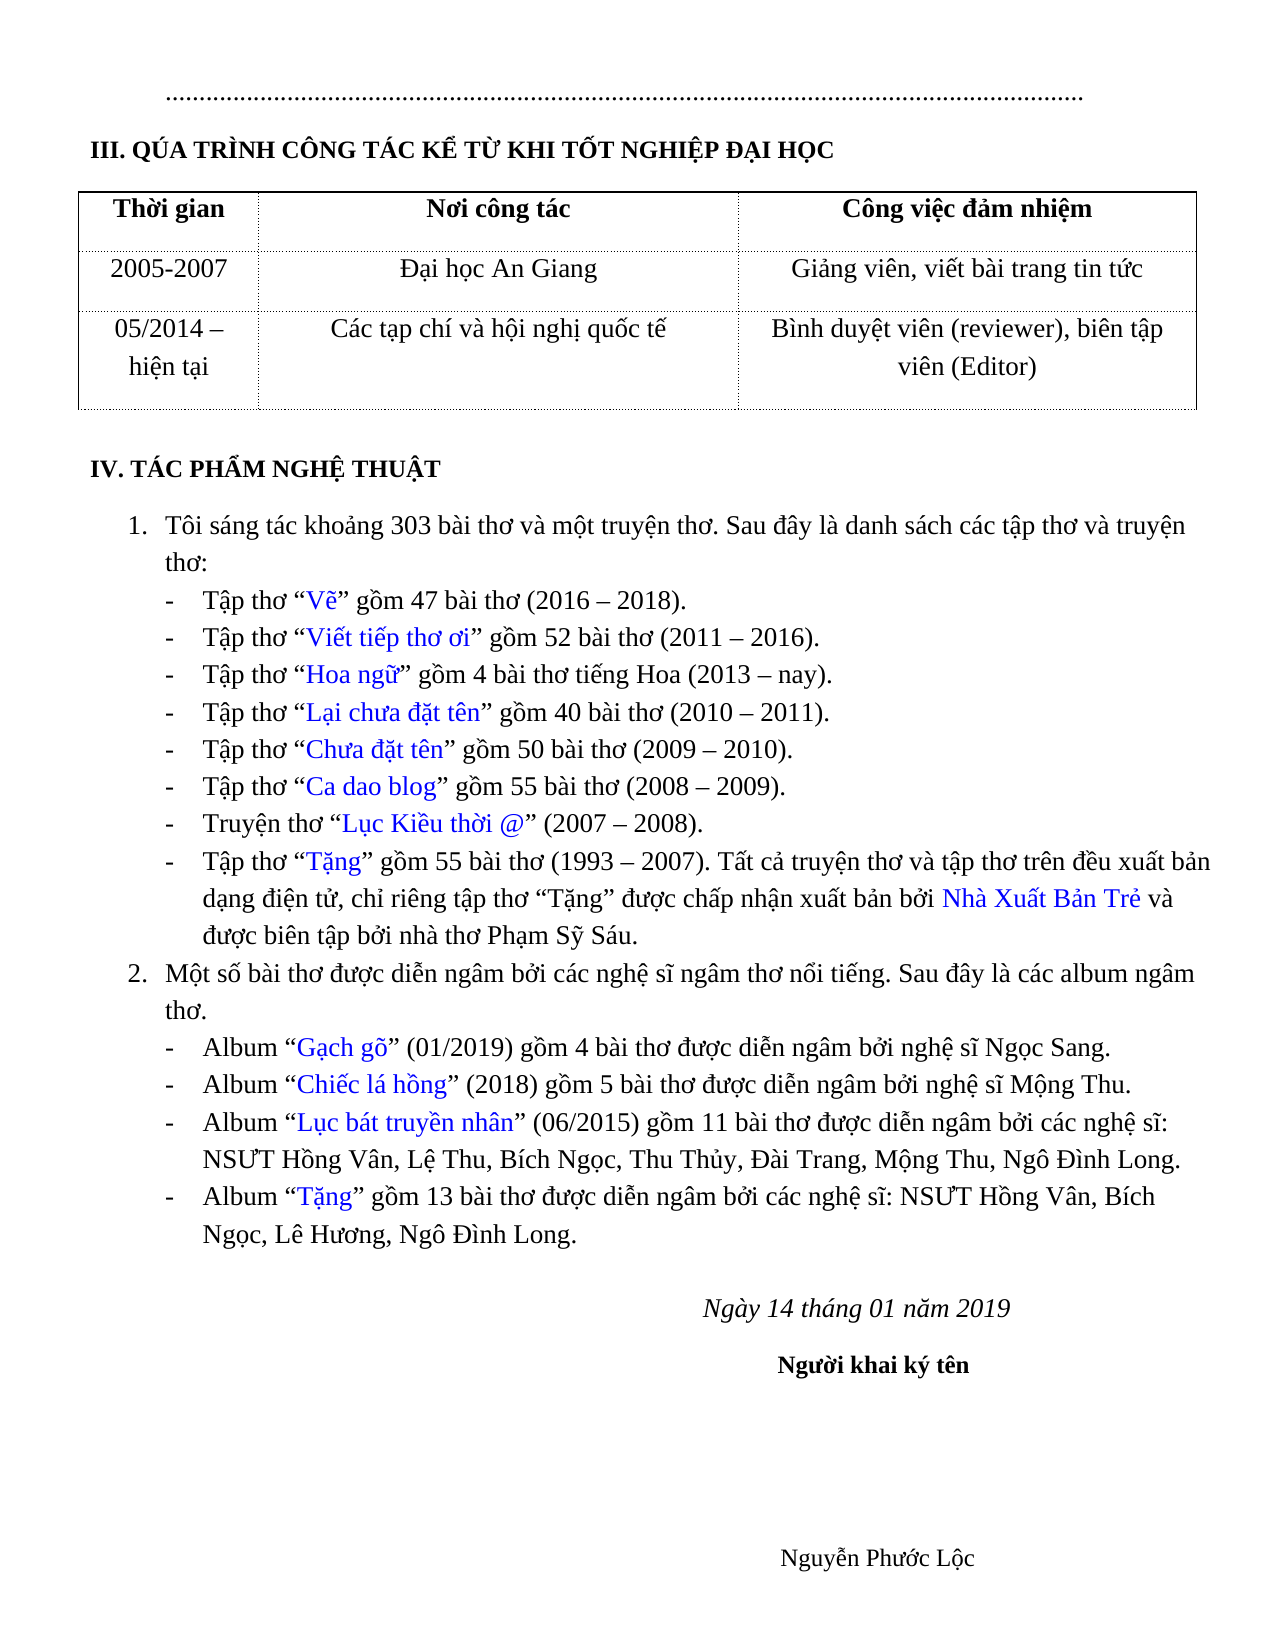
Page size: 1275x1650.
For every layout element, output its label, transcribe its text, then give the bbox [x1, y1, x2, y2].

list Truyện thơ “Lục Kiều thời @” (2007 – 2008). [165, 807, 1215, 839]
list Một số bài thơ được diễn ngâm bởi các nghệ sĩ ngâm thơ nổi tiếng. Sau đây là các album ngâm thơ. [127, 957, 1215, 1025]
table_cell Giảng viên, viết bài trang tin tức [738, 251, 1196, 311]
text Người khai ký tên [90, 1350, 1215, 1379]
text ........................................................................................................................................ [90, 75, 1215, 106]
list Album “Lục bát truyền nhân” (06/2015) gồm 11 bài thơ được diễn ngâm bởi các nghệ sĩ: NSƯT Hồng Vân, Lệ Thu, Bích Ngọc, Thu Thủy, Đài Trang, Mộng Thu, Ngô Đình Long. [165, 1106, 1215, 1174]
text IV. TÁC PHẨM NGHỆ THUẬT [90, 454, 1215, 483]
list Album “Gạch gõ” (01/2019) gồm 4 bài thơ được diễn ngâm bởi nghệ sĩ Ngọc Sang. [165, 1031, 1215, 1062]
table_cell 05/2014 – hiện tại [79, 311, 259, 409]
list Album “Tặng” gồm 13 bài thơ được diễn ngâm bởi các nghệ sĩ: NSƯT Hồng Vân, Bích Ngọc, Lê Hương, Ngô Đình Long. [165, 1180, 1215, 1249]
text Ngày 14 tháng 01 năm 2019 [90, 1292, 1215, 1323]
table_cell 2005-2007 [79, 251, 259, 311]
list Tập thơ “Hoa ngữ” gồm 4 bài thơ tiếng Hoa (2013 – nay). [165, 658, 1215, 689]
list Album “Chiếc lá hồng” (2018) gồm 5 bài thơ được diễn ngâm bởi nghệ sĩ Mộng Thu. [165, 1068, 1215, 1100]
table_cell Các tạp chí và hội nghị quốc tế [259, 311, 738, 409]
table_header Nơi công tác [259, 193, 738, 251]
text Nguyễn Phước Lộc [90, 1543, 1215, 1572]
list Tôi sáng tác khoảng 303 bài thơ và một truyện thơ. Sau đây là danh sách các tập thơ và truyện thơ: [127, 509, 1215, 578]
table_cell Bình duyệt viên (reviewer), biên tập viên (Editor) [738, 311, 1196, 409]
list Tập thơ “Viết tiếp thơ ơi” gồm 52 bài thơ (2011 – 2016). [165, 621, 1215, 652]
table_cell Đại học An Giang [259, 251, 738, 311]
list Tập thơ “Ca dao blog” gồm 55 bài thơ (2008 – 2009). [165, 770, 1215, 801]
list Tập thơ “Chưa đặt tên” gồm 50 bài thơ (2009 – 2010). [165, 733, 1215, 764]
text III. QÚA TRÌNH CÔNG TÁC KỂ TỪ KHI TỐT NGHIỆP ĐẠI HỌC [90, 135, 1215, 163]
table_header Thời gian [79, 193, 259, 251]
list Tập thơ “Lại chưa đặt tên” gồm 40 bài thơ (2010 – 2011). [165, 696, 1215, 727]
table_header Công việc đảm nhiệm [738, 193, 1196, 251]
list Tập thơ “Vẽ” gồm 47 bài thơ (2016 – 2018). [165, 584, 1215, 615]
list Tập thơ “Tặng” gồm 55 bài thơ (1993 – 2007). Tất cả truyện thơ và tập thơ trên đều xuất bản dạng điện tử, chỉ riêng tập thơ “Tặng” được chấp nhận xuất bản bởi Nhà Xuất Bản Trẻ và được biên tập bởi nhà thơ Phạm Sỹ Sáu. [165, 845, 1215, 951]
